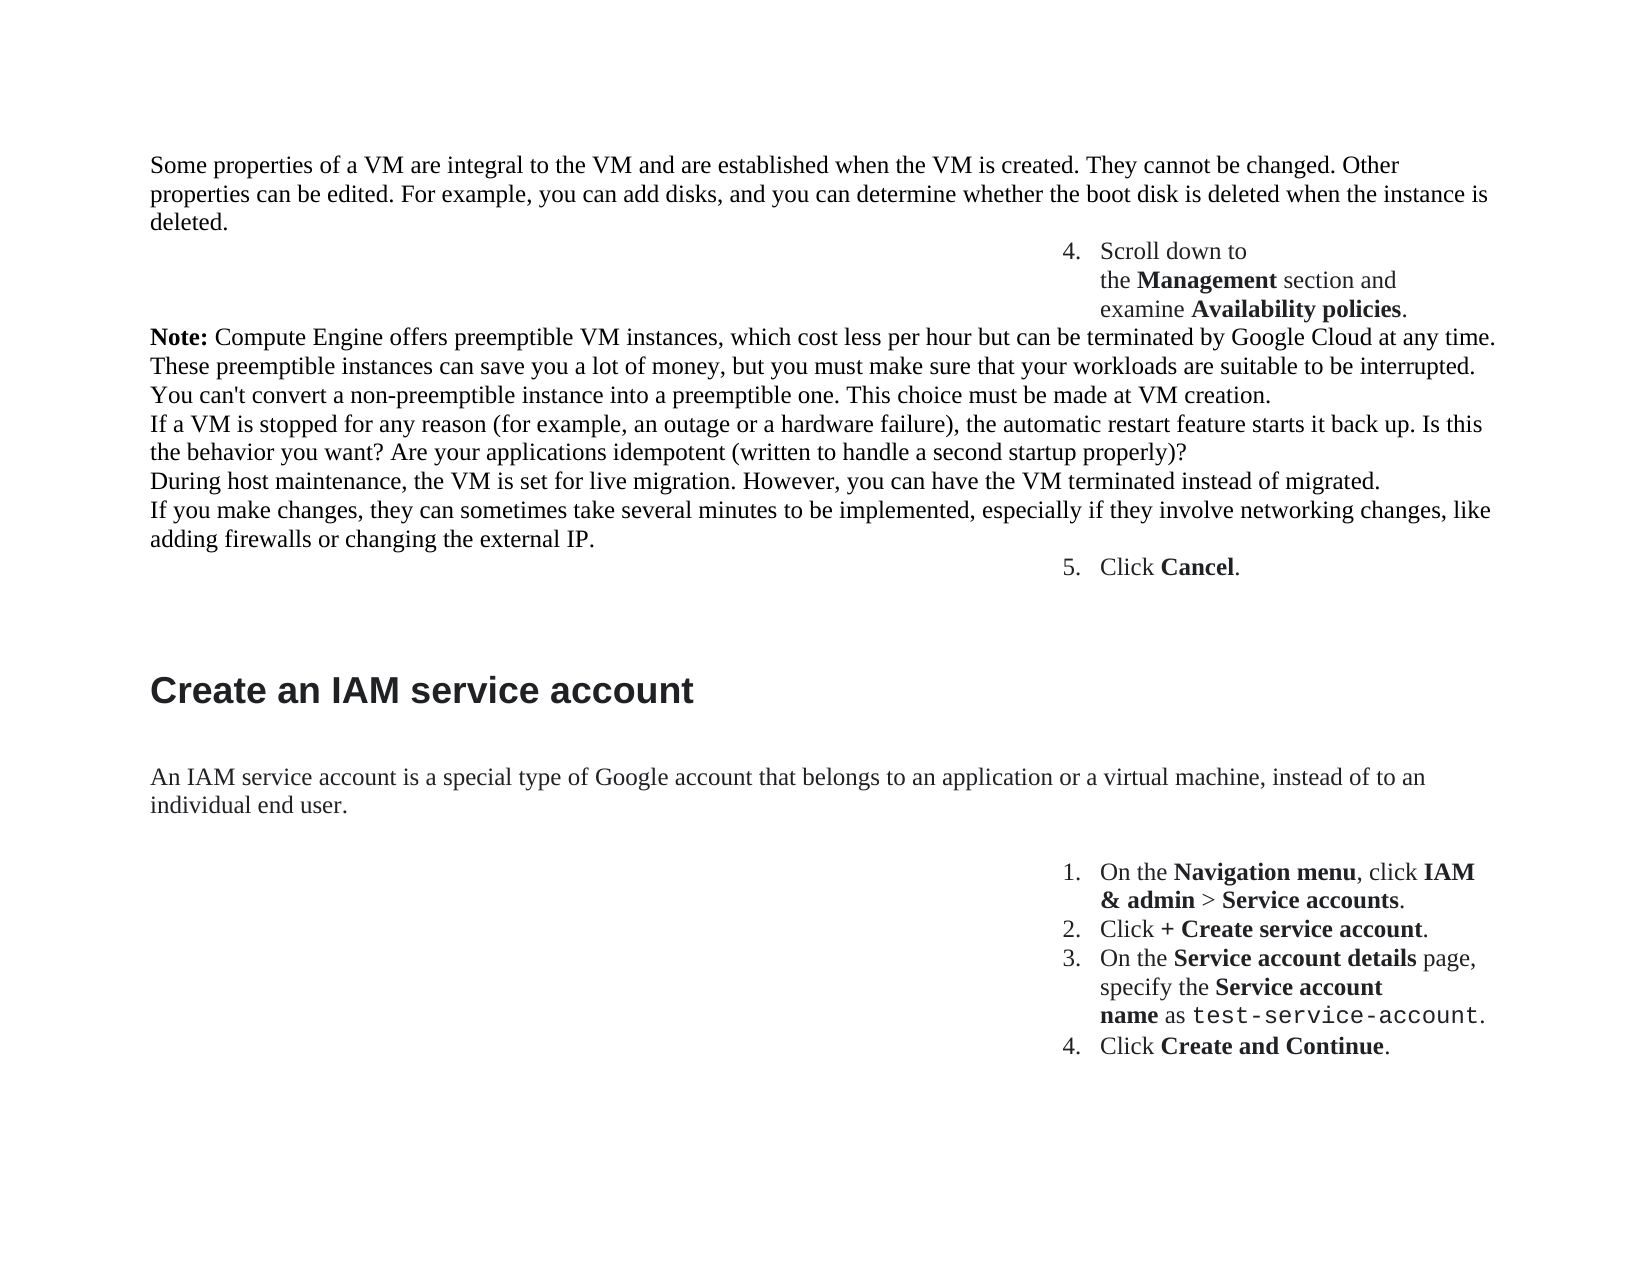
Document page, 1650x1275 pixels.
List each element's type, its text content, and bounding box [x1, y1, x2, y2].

list Click + Create service account. [1062, 914, 1500, 943]
list On the Service account details page, specify the Service account name as test-service-account. [1062, 943, 1500, 1031]
text An IAM service account is a special type of Google account that belongs to an application or a virtual machine, instead of to an individual end user. [150, 762, 1500, 819]
text If you make changes, they can sometimes take several minutes to be implemented, especially if they involve networking changes, like adding firewalls or changing the external IP. [150, 495, 1500, 552]
text If a VM is stopped for any reason (for example, an outage or a hardware failure), the automatic restart feature starts it back up. Is this the behavior you want? Are your applications idempotent (written to handle a second startup properly)? [150, 409, 1500, 466]
text Create an IAM service account [150, 669, 1500, 712]
list Click Cancel. [1062, 552, 1500, 581]
list Scroll down to the Management section and examine Availability policies. [1062, 236, 1500, 322]
text Note: Compute Engine offers preemptible VM instances, which cost less per hour but can be terminated by Google Cloud at any time. These preemptible instances can save you a lot of money, but you must make sure that your workloads are suitable to be interrupted. [150, 322, 1500, 380]
text Some properties of a VM are integral to the VM and are established when the VM is created. They cannot be changed. Other properties can be edited. For example, you can add disks, and you can determine whether the boot disk is deleted when the instance is deleted. [150, 150, 1500, 236]
list Click Create and Continue. [1062, 1031, 1500, 1060]
list On the Navigation menu, click IAM & admin > Service accounts. [1062, 857, 1500, 914]
text You can't convert a non-preemptible instance into a preemptible one. This choice must be made at VM creation. [150, 380, 1500, 409]
text During host maintenance, the VM is set for live migration. However, you can have the VM terminated instead of migrated. [150, 466, 1500, 495]
